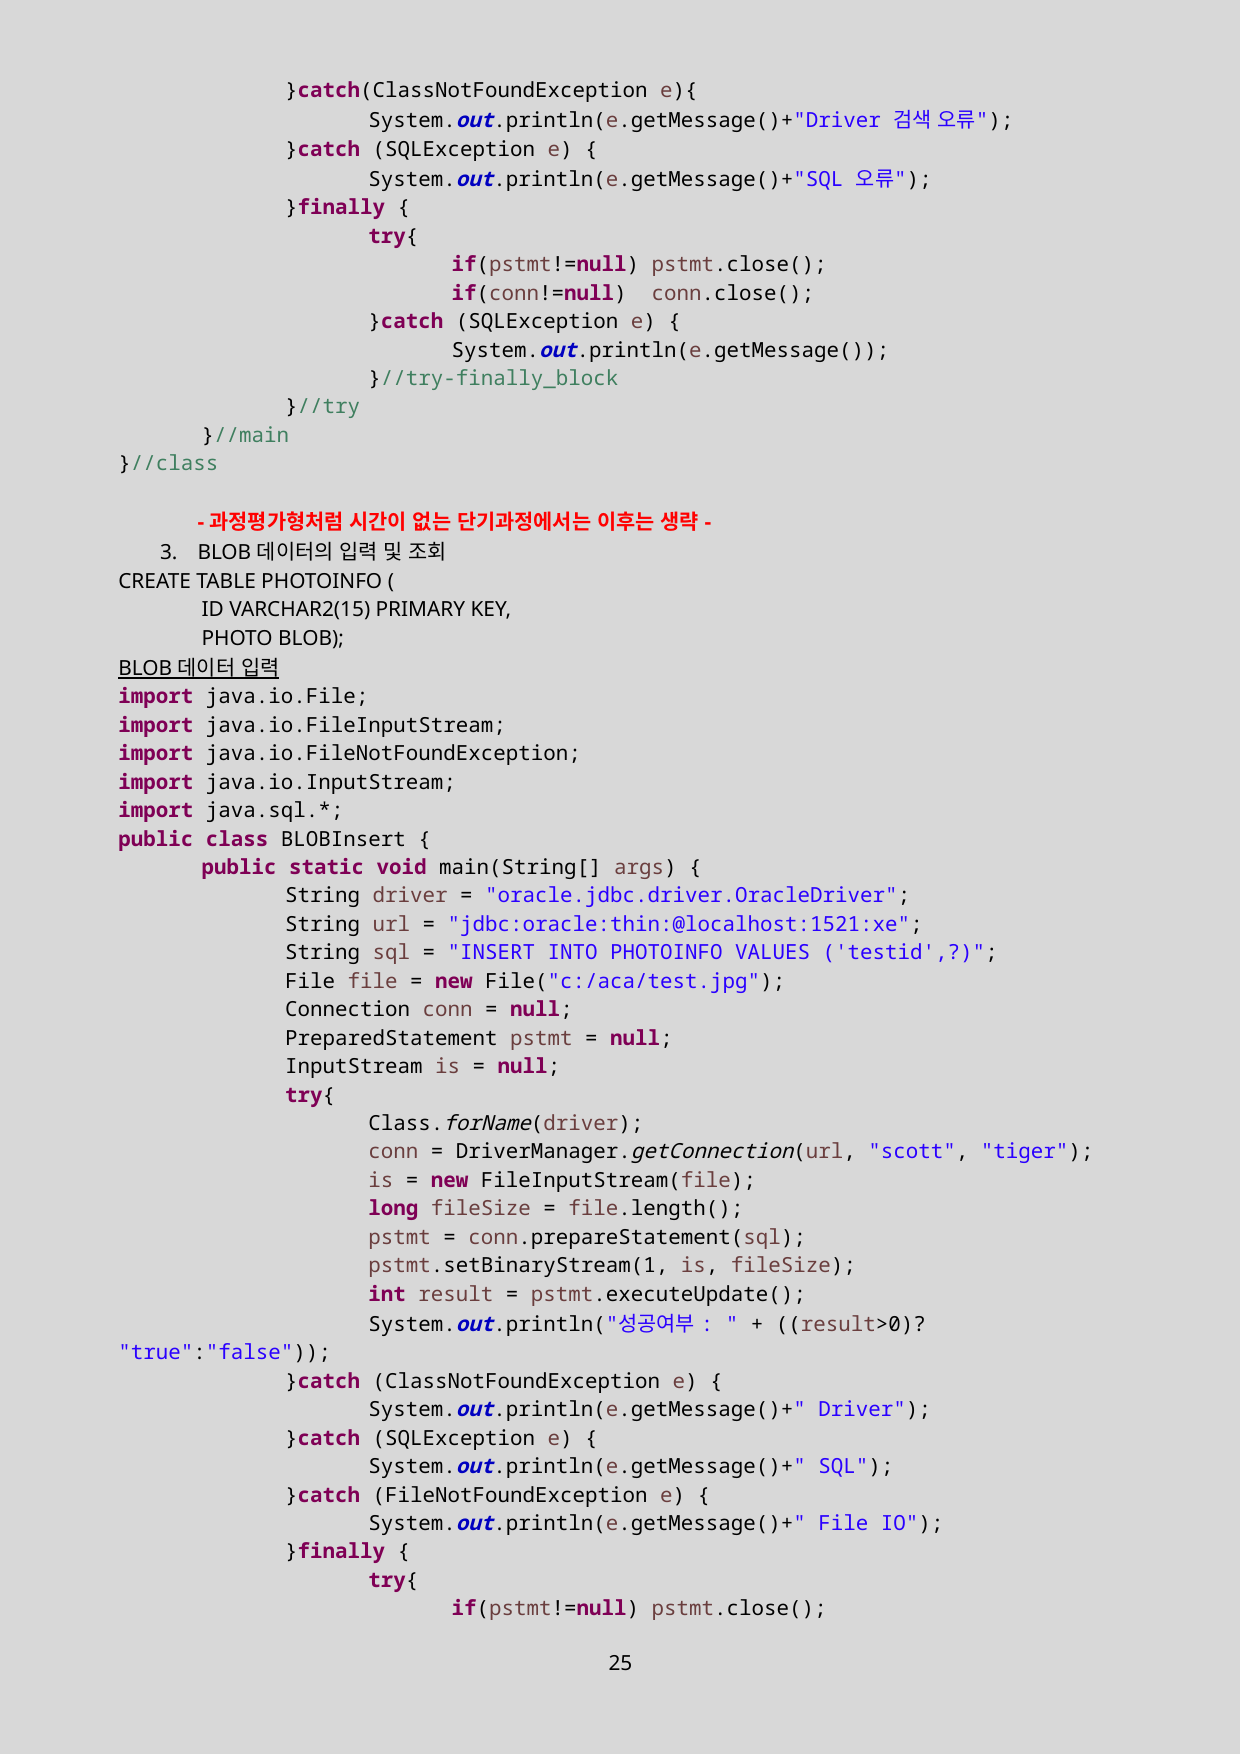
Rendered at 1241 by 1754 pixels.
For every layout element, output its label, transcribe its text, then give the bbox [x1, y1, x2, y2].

text import java.io.FileInputStream; [118, 710, 1122, 738]
text System.out.println(e.getMessage()+"SQL 오류"); [118, 162, 1122, 192]
text if(pstmt!=null) pstmt.close(); [118, 1593, 1122, 1622]
text }catch (SQLException e) { [118, 1423, 1122, 1451]
list BLOB 데이터의 입력 및 조회 [160, 536, 1122, 566]
text System.out.println(e.getMessage()+" SQL"); [118, 1451, 1122, 1480]
text }catch (ClassNotFoundException e) { [118, 1366, 1122, 1394]
text try{ [118, 1080, 1122, 1108]
text Class.forName(driver); [118, 1108, 1122, 1137]
text PreparedStatement pstmt = null; [118, 1023, 1122, 1051]
text PHOTO BLOB); [118, 623, 1122, 651]
text }//main [118, 420, 1122, 448]
text try{ [118, 1565, 1122, 1593]
text long fileSize = file.length(); [118, 1193, 1122, 1222]
text public class BLOBInsert { [118, 824, 1122, 852]
text System.out.println("성공여부 : " + ((result>0)? "true":"false")); [118, 1307, 1122, 1366]
text pstmt.setBinaryStream(1, is, fileSize); [118, 1250, 1122, 1279]
text }catch (SQLException e) { [118, 134, 1122, 162]
text }finally { [118, 1537, 1122, 1565]
text System.out.println(e.getMessage()+"Driver 검색 오류"); [118, 103, 1122, 134]
text try{ [118, 221, 1122, 249]
text System.out.println(e.getMessage()+" File IO"); [118, 1508, 1122, 1537]
text }catch (SQLException e) { [118, 306, 1122, 335]
text if(pstmt!=null) pstmt.close(); [118, 249, 1122, 278]
text conn = DriverManager.getConnection(url, "scott", "tiger"); [118, 1137, 1122, 1165]
text File file = new File("c:/aca/test.jpg"); [118, 966, 1122, 994]
text pstmt = conn.prepareStatement(sql); [118, 1222, 1122, 1250]
text int result = pstmt.executeUpdate(); [118, 1279, 1122, 1307]
text CREATE TABLE PHOTOINFO ( [118, 566, 1122, 594]
text }finally { [118, 192, 1122, 221]
text String url = "jdbc:oracle:thin:@localhost:1521:xe"; [118, 909, 1122, 937]
text public static void main(String[] args) { [118, 852, 1122, 881]
text }catch (FileNotFoundException e) { [118, 1480, 1122, 1508]
text BLOB 데이터 입력 [118, 651, 1122, 682]
text import java.sql.*; [118, 795, 1122, 824]
text import java.io.InputStream; [118, 767, 1122, 795]
text System.out.println(e.getMessage()+" Driver"); [118, 1394, 1122, 1423]
text if(conn!=null) conn.close(); [118, 278, 1122, 306]
text Connection conn = null; [118, 994, 1122, 1023]
list - 과정평가형처럼 시간이 없는 단기과정에서는 이후는 생략 - [197, 505, 1122, 536]
text is = new FileInputStream(file); [118, 1165, 1122, 1193]
text }catch(ClassNotFoundException e){ [118, 75, 1122, 103]
text import java.io.FileNotFoundException; [118, 738, 1122, 767]
text String sql = "INSERT INTO PHOTOINFO VALUES ('testid',?)"; [118, 937, 1122, 966]
text import java.io.File; [118, 682, 1122, 710]
text }//class [118, 448, 1122, 477]
text }//try-finally_block [118, 363, 1122, 392]
text }//try [118, 392, 1122, 420]
text InputStream is = null; [118, 1051, 1122, 1080]
text ID VARCHAR2(15) PRIMARY KEY, [118, 594, 1122, 623]
text System.out.println(e.getMessage()); [118, 335, 1122, 363]
text String driver = "oracle.jdbc.driver.OracleDriver"; [118, 881, 1122, 909]
